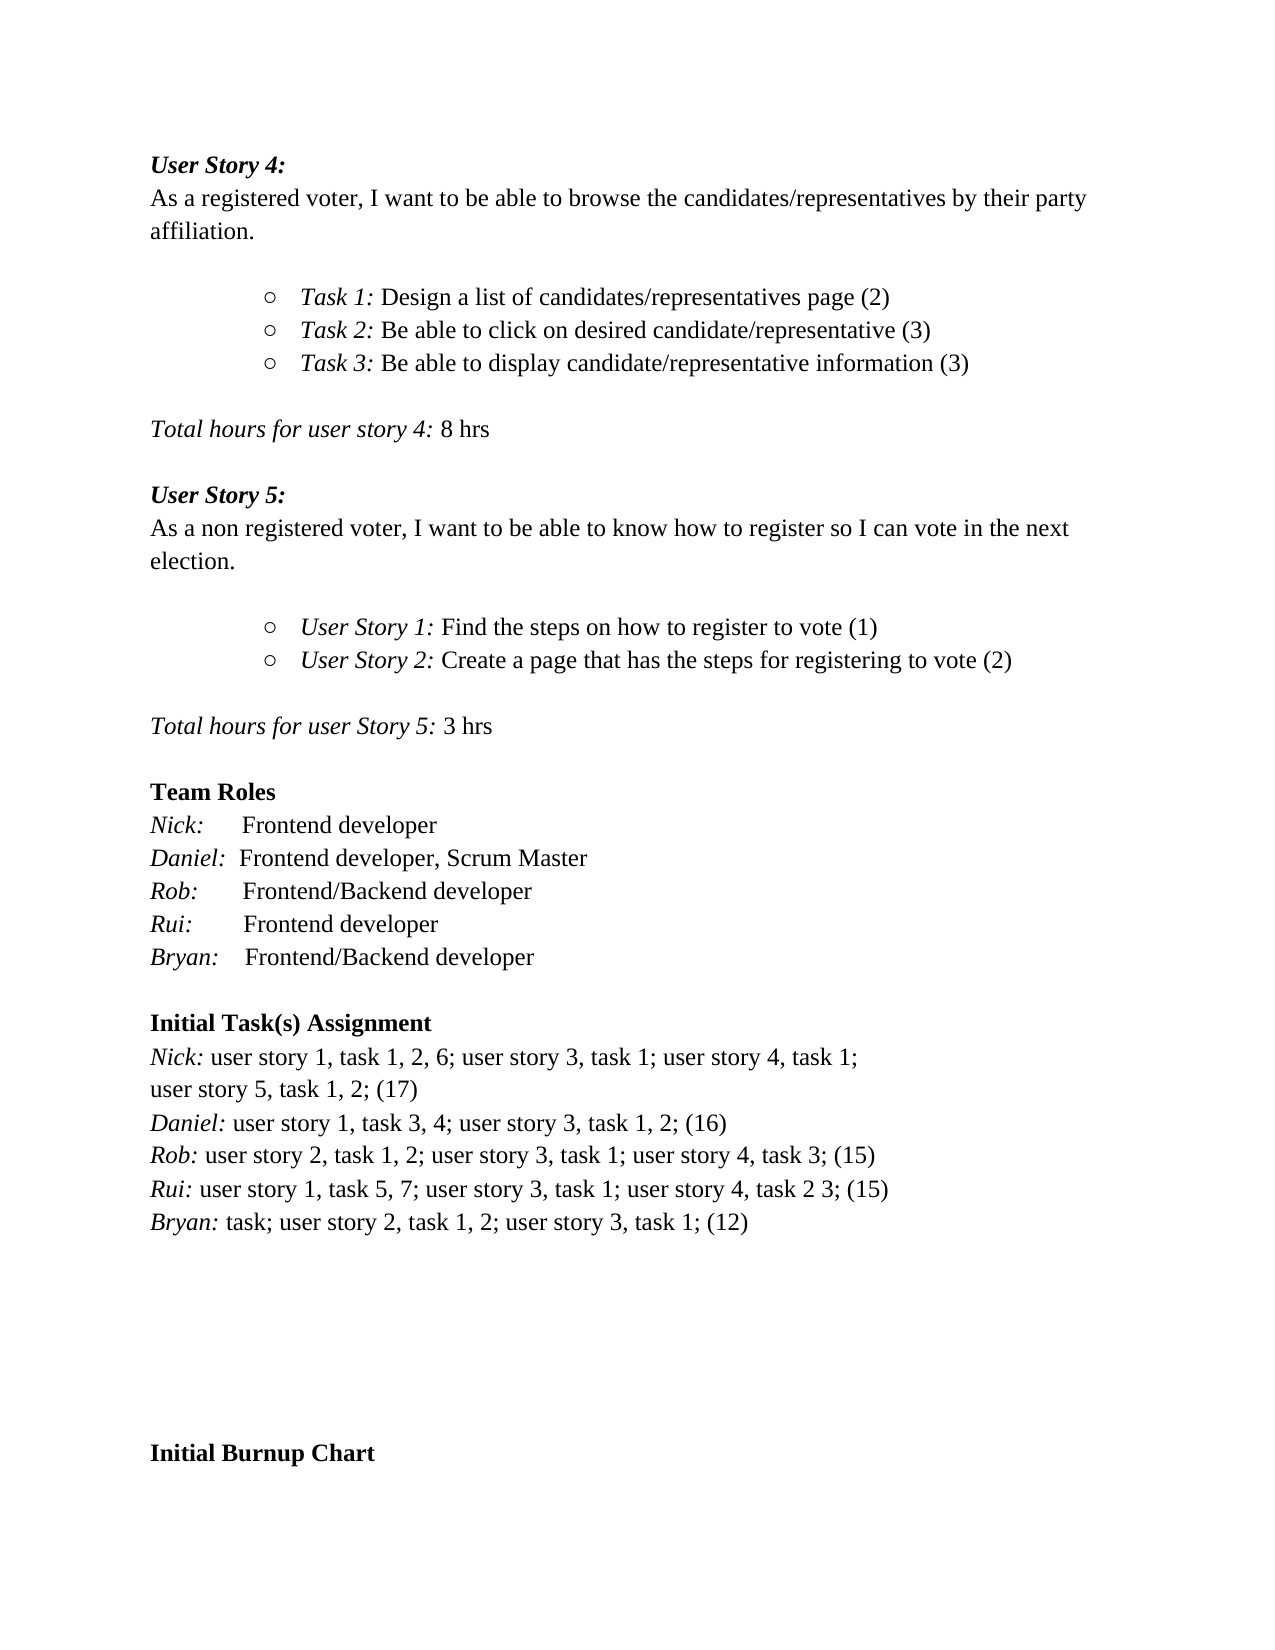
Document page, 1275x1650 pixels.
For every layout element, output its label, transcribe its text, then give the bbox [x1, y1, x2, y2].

text Rob: user story 2, task 1, 2; user story 3, task 1; user story 4, task 3; (15) [150, 1141, 1125, 1169]
text Total hours for user Story 5: 3 hrs [150, 711, 1125, 740]
text As a registered voter, I want to be able to browse the candidates/representatives by their party affiliation. [150, 183, 1125, 245]
text User Story 5: [150, 480, 1125, 509]
text Bryan: Frontend/Backend developer [150, 942, 1125, 971]
text User Story 4: [150, 150, 1125, 179]
text As a non registered voter, I want to be able to know how to register so I can vote in the next election. [150, 513, 1125, 575]
text Total hours for user story 4: 8 hrs [150, 414, 1125, 443]
list User Story 2: Create a page that has the steps for registering to vote (2) [262, 645, 1125, 674]
text Initial Burnup Chart [150, 1438, 1125, 1467]
list Task 1: Design a list of candidates/representatives page (2) [262, 282, 1125, 311]
list Task 2: Be able to click on desired candidate/representative (3) [262, 315, 1125, 344]
text Daniel: user story 1, task 3, 4; user story 3, task 1, 2; (16) [150, 1108, 1125, 1136]
text user story 5, task 1, 2; (17) [150, 1074, 1125, 1103]
text Nick: Frontend developer [150, 810, 1125, 839]
text Rui: Frontend developer [150, 909, 1125, 938]
text Daniel: Frontend developer, Scrum Master [150, 843, 1125, 872]
text Nick: user story 1, task 1, 2, 6; user story 3, task 1; user story 4, task 1; [150, 1042, 1125, 1070]
text Initial Task(s) Assignment [150, 1008, 1125, 1037]
list Task 3: Be able to display candidate/representative information (3) [262, 348, 1125, 377]
text Rob: Frontend/Backend developer [150, 876, 1125, 905]
text Bryan: task; user story 2, task 1, 2; user story 3, task 1; (12) [150, 1207, 1125, 1235]
list User Story 1: Find the steps on how to register to vote (1) [262, 612, 1125, 641]
text Team Roles [150, 777, 1125, 806]
text Rui: user story 1, task 5, 7; user story 3, task 1; user story 4, task 2 3; (15) [150, 1174, 1125, 1202]
